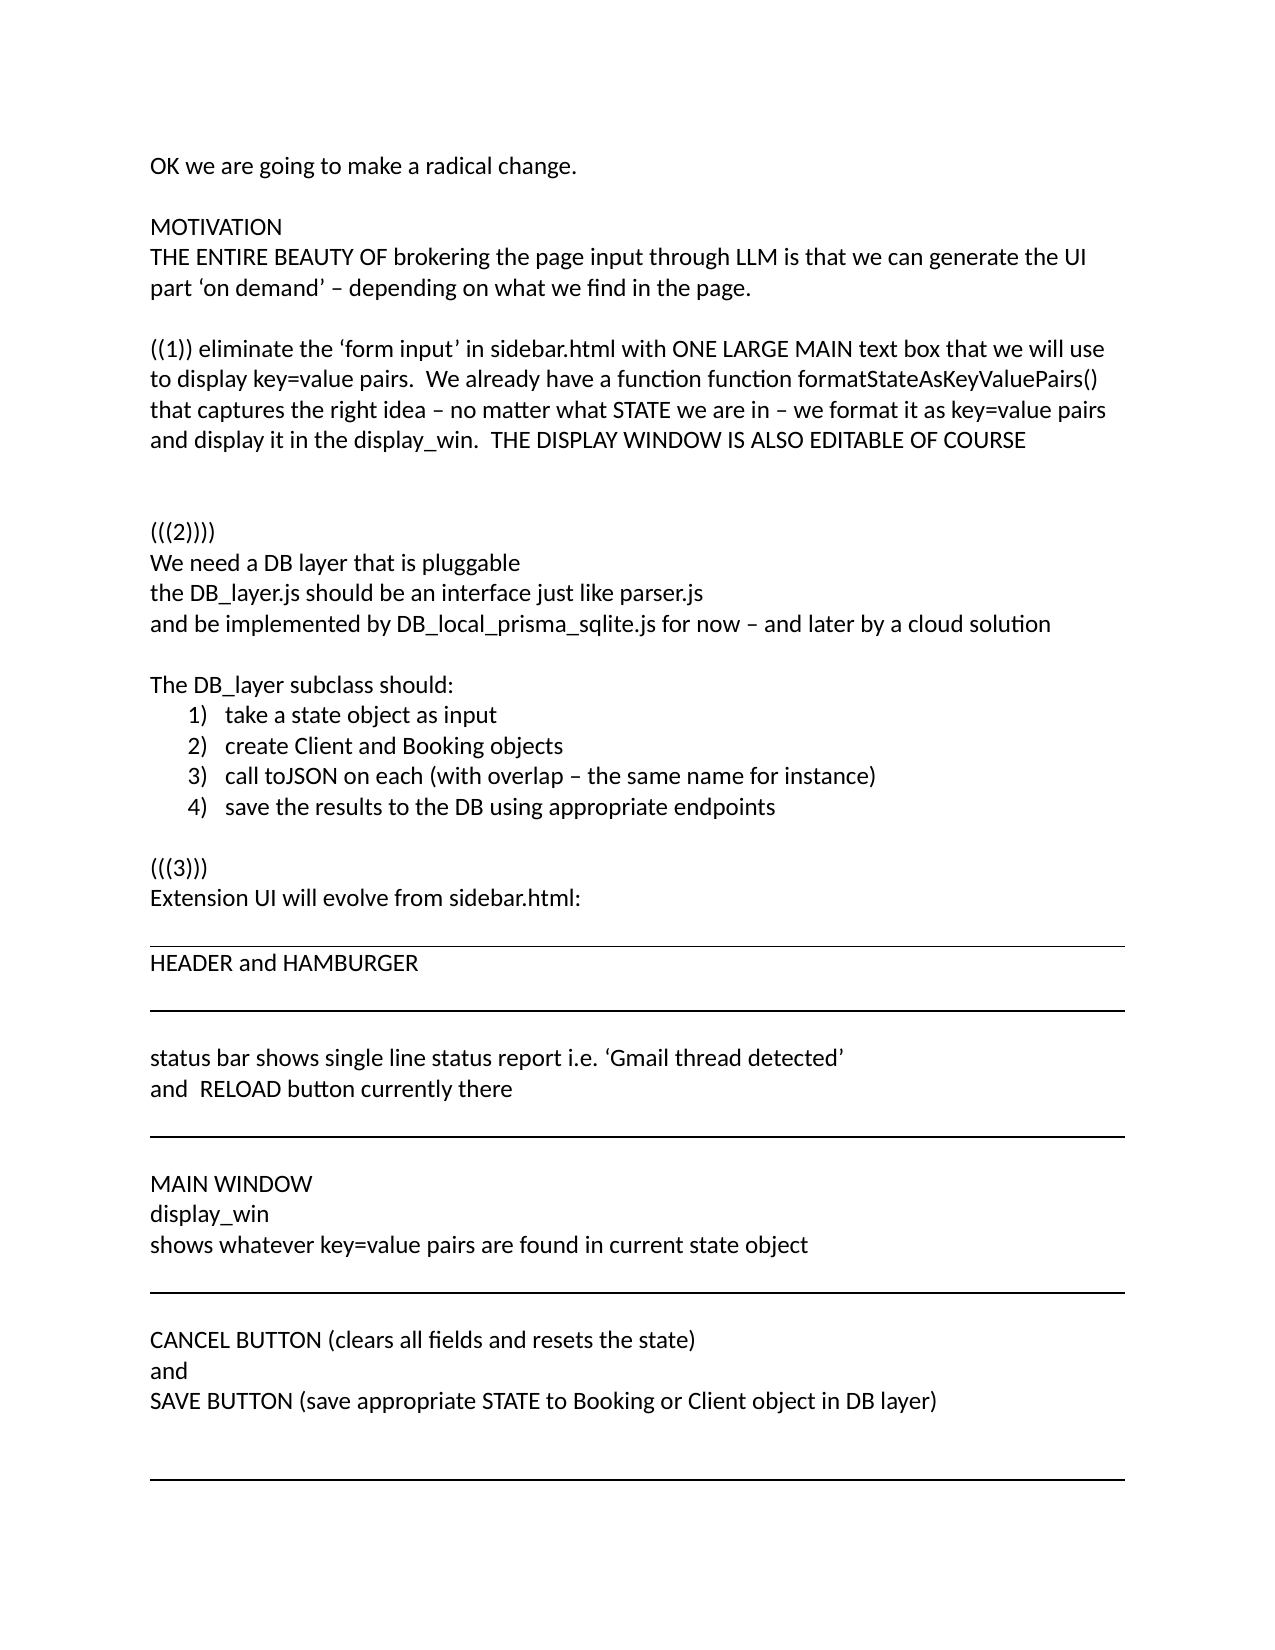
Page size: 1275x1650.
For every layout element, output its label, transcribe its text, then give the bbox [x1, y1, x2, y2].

text status bar shows single line status report i.e. ‘Gmail thread detected’ [150, 1042, 1125, 1073]
text We need a DB layer that is pluggable [150, 547, 1125, 577]
list take a state object as input [187, 699, 1125, 730]
text MOTIVATION [150, 211, 1125, 242]
list create Client and Booking objects [187, 730, 1125, 760]
text SAVE BUTTON (save appropriate STATE to Booking or Client object in DB layer) [150, 1385, 1125, 1416]
text (((3))) [150, 852, 1125, 882]
text THE ENTIRE BEAUTY OF brokering the page input through LLM is that we can generate the UI part ‘on demand’ – depending on what we find in the page. [150, 242, 1125, 303]
text HEADER and HAMBURGER [150, 947, 1125, 978]
text MAIN WINDOW [150, 1168, 1125, 1199]
list save the results to the DB using appropriate endpoints [187, 791, 1125, 821]
text (((2)))) [150, 516, 1125, 547]
text OK we are going to make a radical change. [150, 150, 1125, 181]
text The DB_layer subclass should: [150, 669, 1125, 699]
list call toJSON on each (with overlap – the same name for instance) [187, 760, 1125, 791]
text and RELOAD button currently there [150, 1073, 1125, 1103]
text shows whatever key=value pairs are found in current state object [150, 1229, 1125, 1260]
text and be implemented by DB_local_prisma_sqlite.js for now – and later by a cloud solution [150, 608, 1125, 638]
text ((1)) eliminate the ‘form input’ in sidebar.html with ONE LARGE MAIN text box that we will use to display key=value pairs. We already have a function function formatStateAsKeyValuePairs() [150, 333, 1125, 394]
text Extension UI will evolve from sidebar.html: [150, 882, 1125, 913]
text that captures the right idea – no matter what STATE we are in – we format it as key=value pairs and display it in the display_win. THE DISPLAY WINDOW IS ALSO EDITABLE OF COURSE [150, 394, 1125, 455]
text and [150, 1355, 1125, 1385]
text the DB_layer.js should be an interface just like parser.js [150, 577, 1125, 608]
text CANCEL BUTTON (clears all fields and resets the state) [150, 1324, 1125, 1355]
text display_win [150, 1199, 1125, 1229]
